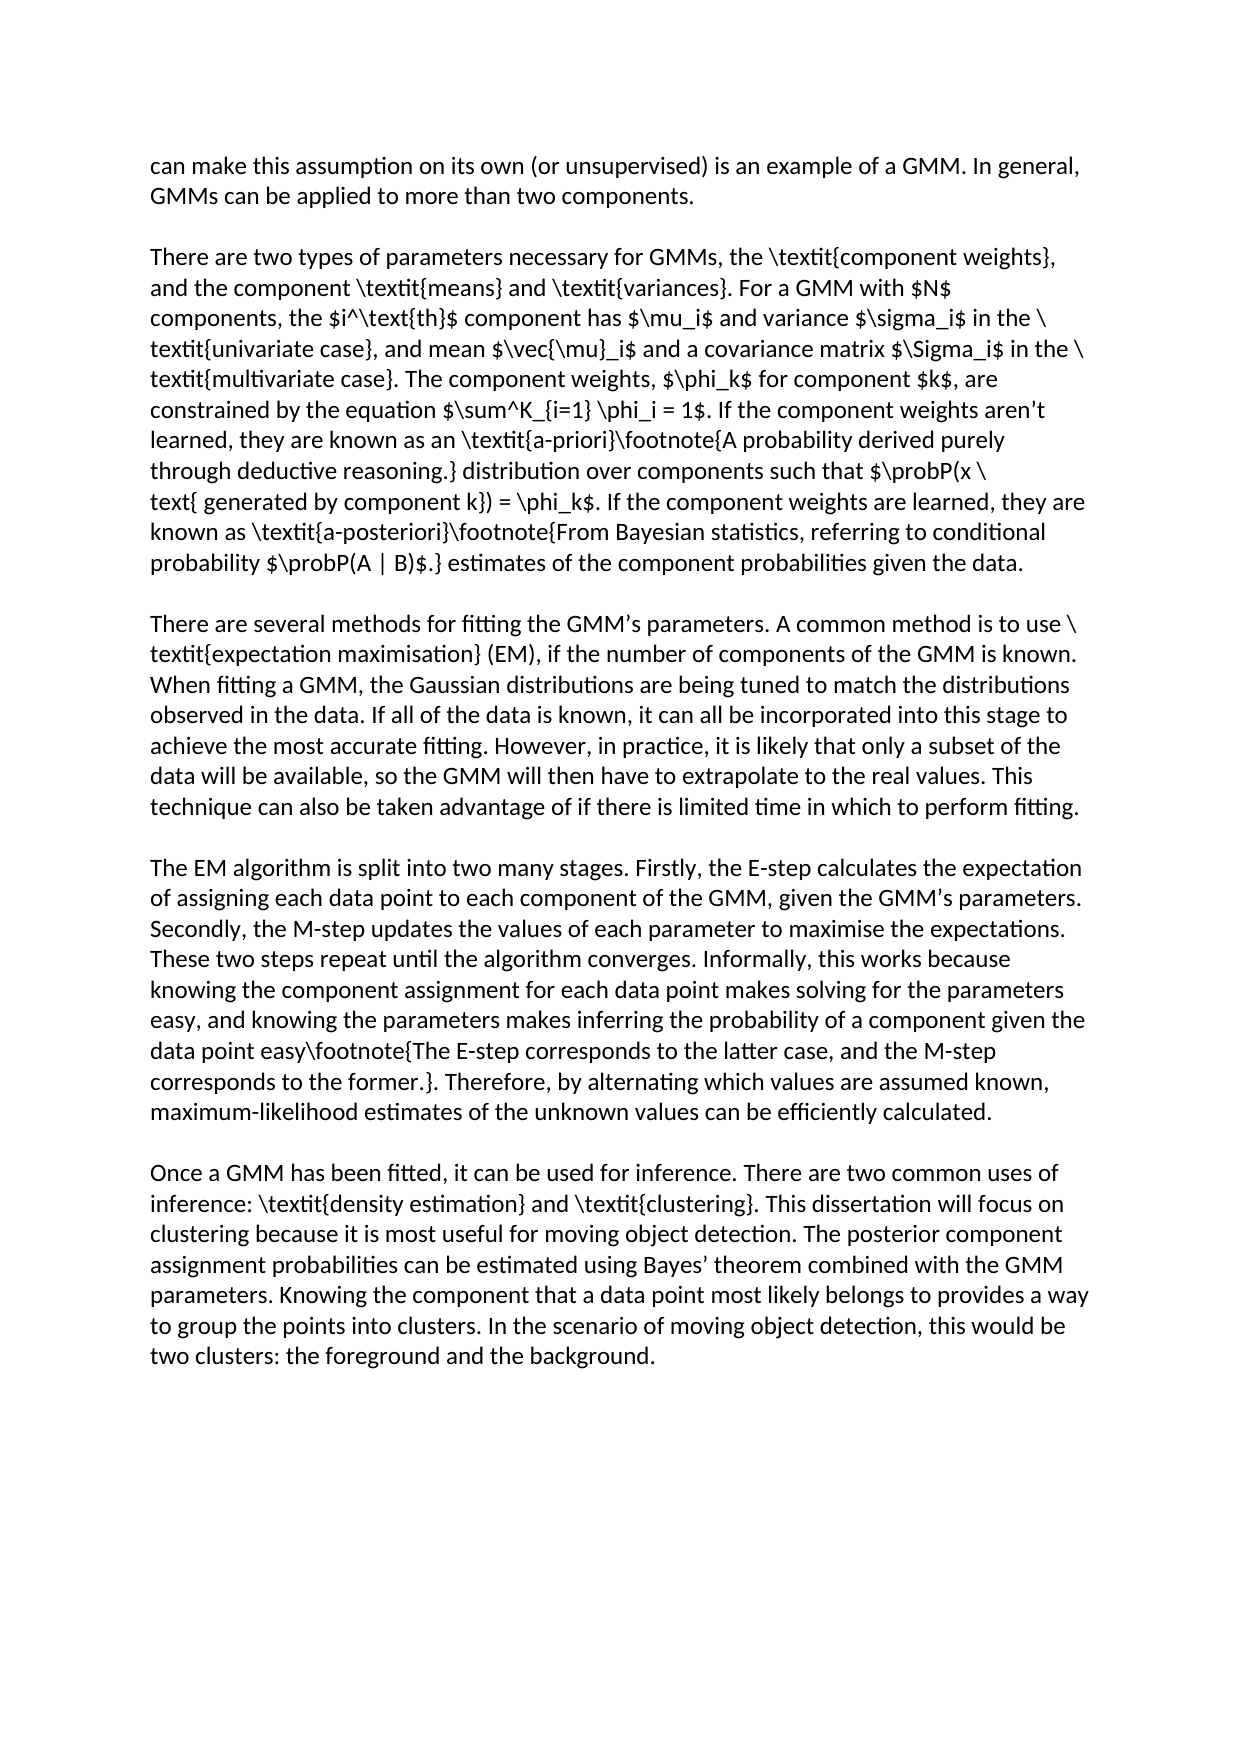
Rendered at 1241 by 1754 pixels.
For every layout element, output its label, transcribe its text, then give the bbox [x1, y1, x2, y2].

text Once a GMM has been fitted, it can be used for inference. There are two common uses of inference: \textit{density estimation} and \textit{clustering}. This dissertation will focus on clustering because it is most useful for moving object detection. The posterior component assignment probabilities can be estimated using Bayes’ theorem combined with the GMM parameters. Knowing the component that a data point most likely belongs to provides a way to group the points into clusters. In the scenario of moving object detection, this would be two clusters: the foreground and the background. [150, 1157, 1090, 1371]
text There are several methods for fitting the GMM’s parameters. A common method is to use \textit{expectation maximisation} (EM), if the number of components of the GMM is known. When fitting a GMM, the Gaussian distributions are being tuned to match the distributions observed in the data. If all of the data is known, it can all be incorporated into this stage to achieve the most accurate fitting. However, in practice, it is likely that only a subset of the data will be available, so the GMM will then have to extrapolate to the real values. This technique can also be taken advantage of if there is limited time in which to perform fitting. [150, 608, 1090, 821]
text There are two types of parameters necessary for GMMs, the \textit{component weights}, and the component \textit{means} and \textit{variances}. For a GMM with $N$ components, the $i^\text{th}$ component has $\mu_i$ and variance $\sigma_i$ in the \textit{univariate case}, and mean $\vec{\mu}_i$ and a covariance matrix $\Sigma_i$ in the \textit{multivariate case}. The component weights, $\phi_k$ for component $k$, are constrained by the equation $\sum^K_{i=1} \phi_i = 1$. If the component weights aren’t learned, they are known as an \textit{a-priori}\footnote{A probability derived purely through deductive reasoning.} distribution over components such that $\probP(x \text{ generated by component k}) = \phi_k$. If the component weights are learned, they are known as \textit{a-posteriori}\footnote{From Bayesian statistics, referring to conditional probability $\probP(A | B)$.} estimates of the component probabilities given the data. [150, 242, 1090, 577]
text The EM algorithm is split into two many stages. Firstly, the E-step calculates the expectation of assigning each data point to each component of the GMM, given the GMM’s parameters. Secondly, the M-step updates the values of each parameter to maximise the expectations. These two steps repeat until the algorithm converges. Informally, this works because knowing the component assignment for each data point makes solving for the parameters easy, and knowing the parameters makes inferring the probability of a component given the data point easy\footnote{The E-step corresponds to the latter case, and the M-step corresponds to the former.}. Therefore, by alternating which values are assumed known, maximum-likelihood estimates of the unknown values can be efficiently calculated. [150, 852, 1090, 1127]
